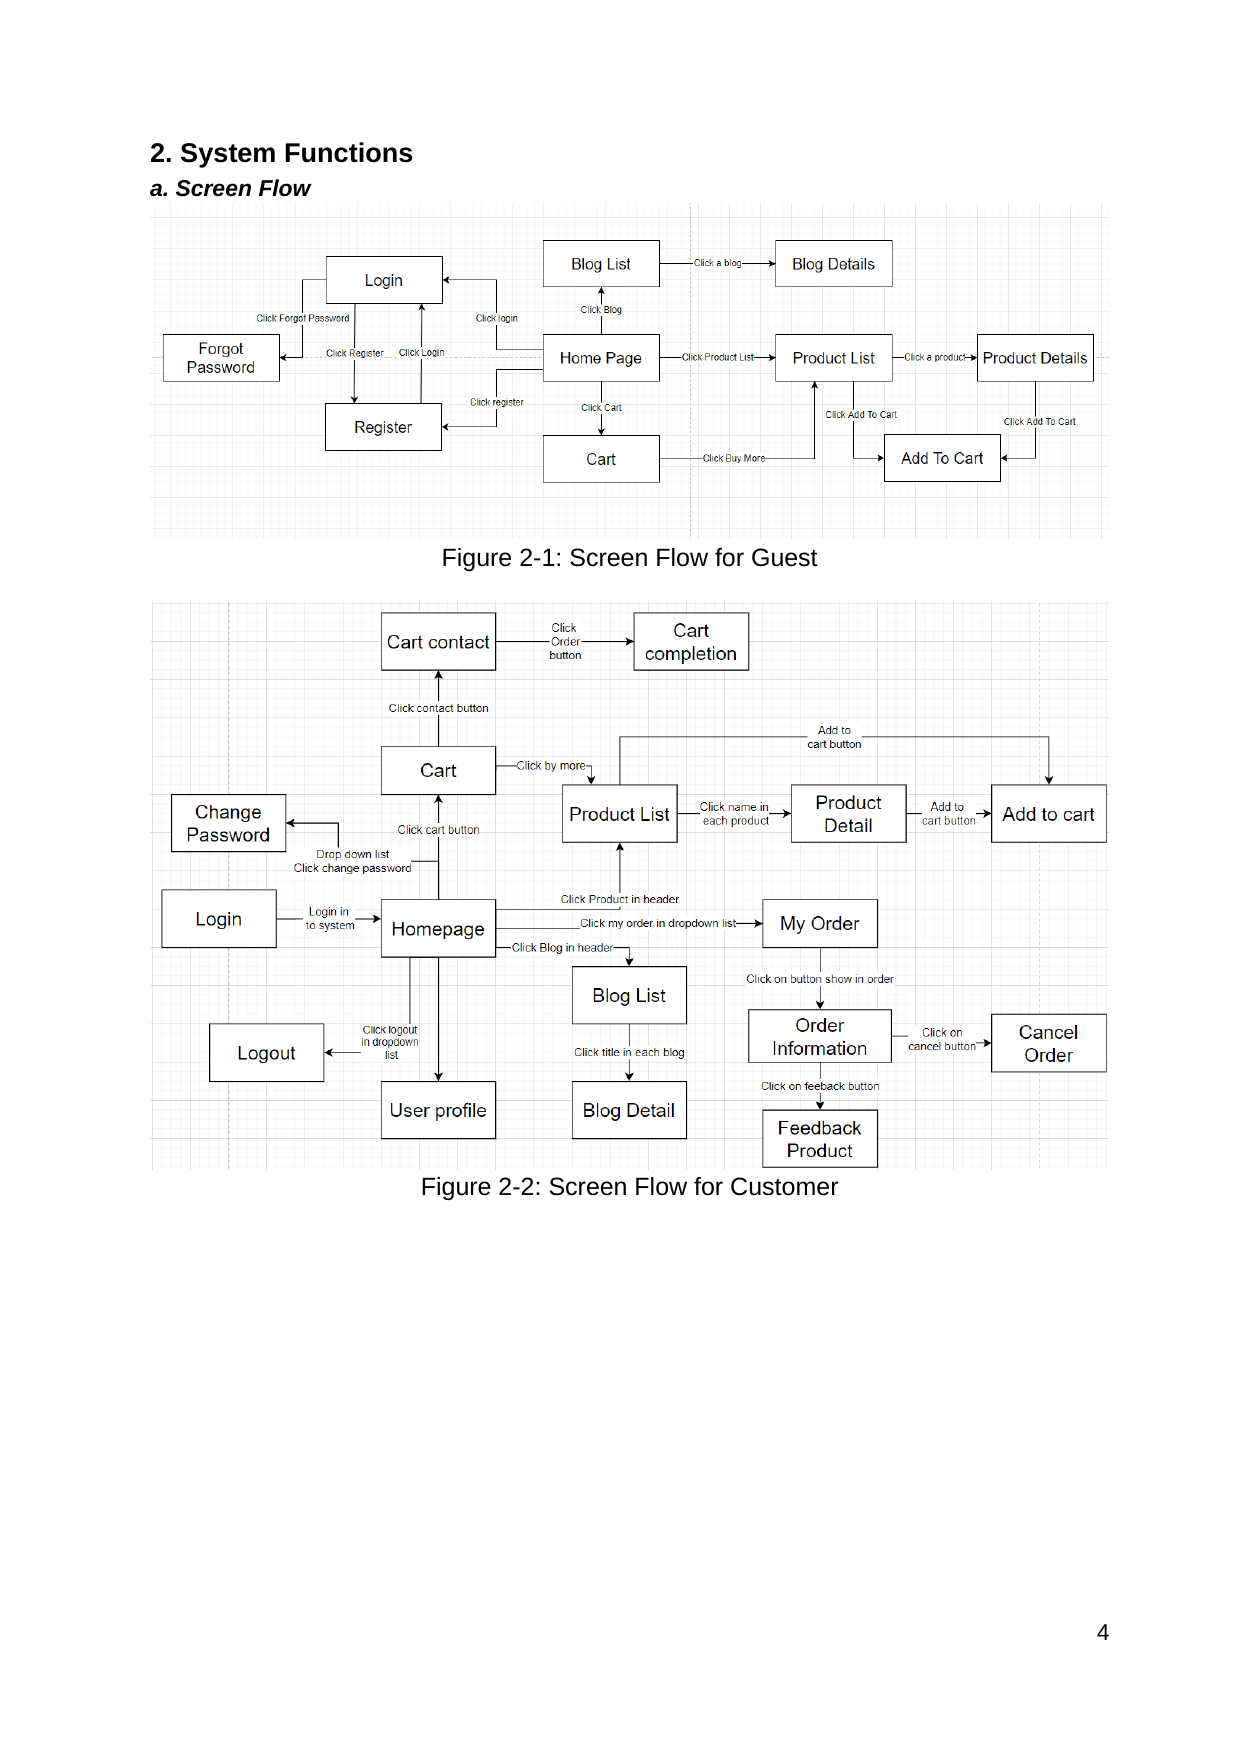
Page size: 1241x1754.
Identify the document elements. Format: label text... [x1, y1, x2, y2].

text Figure 2-2: Screen Flow for Customer [150, 1170, 1109, 1201]
picture [150, 203, 1110, 539]
subtitle 2. System Functions [150, 137, 1109, 168]
picture [150, 601, 1110, 1170]
text Figure 2-1: Screen Flow for Guest [150, 539, 1109, 572]
subtitle a. Screen Flow [150, 175, 1109, 201]
